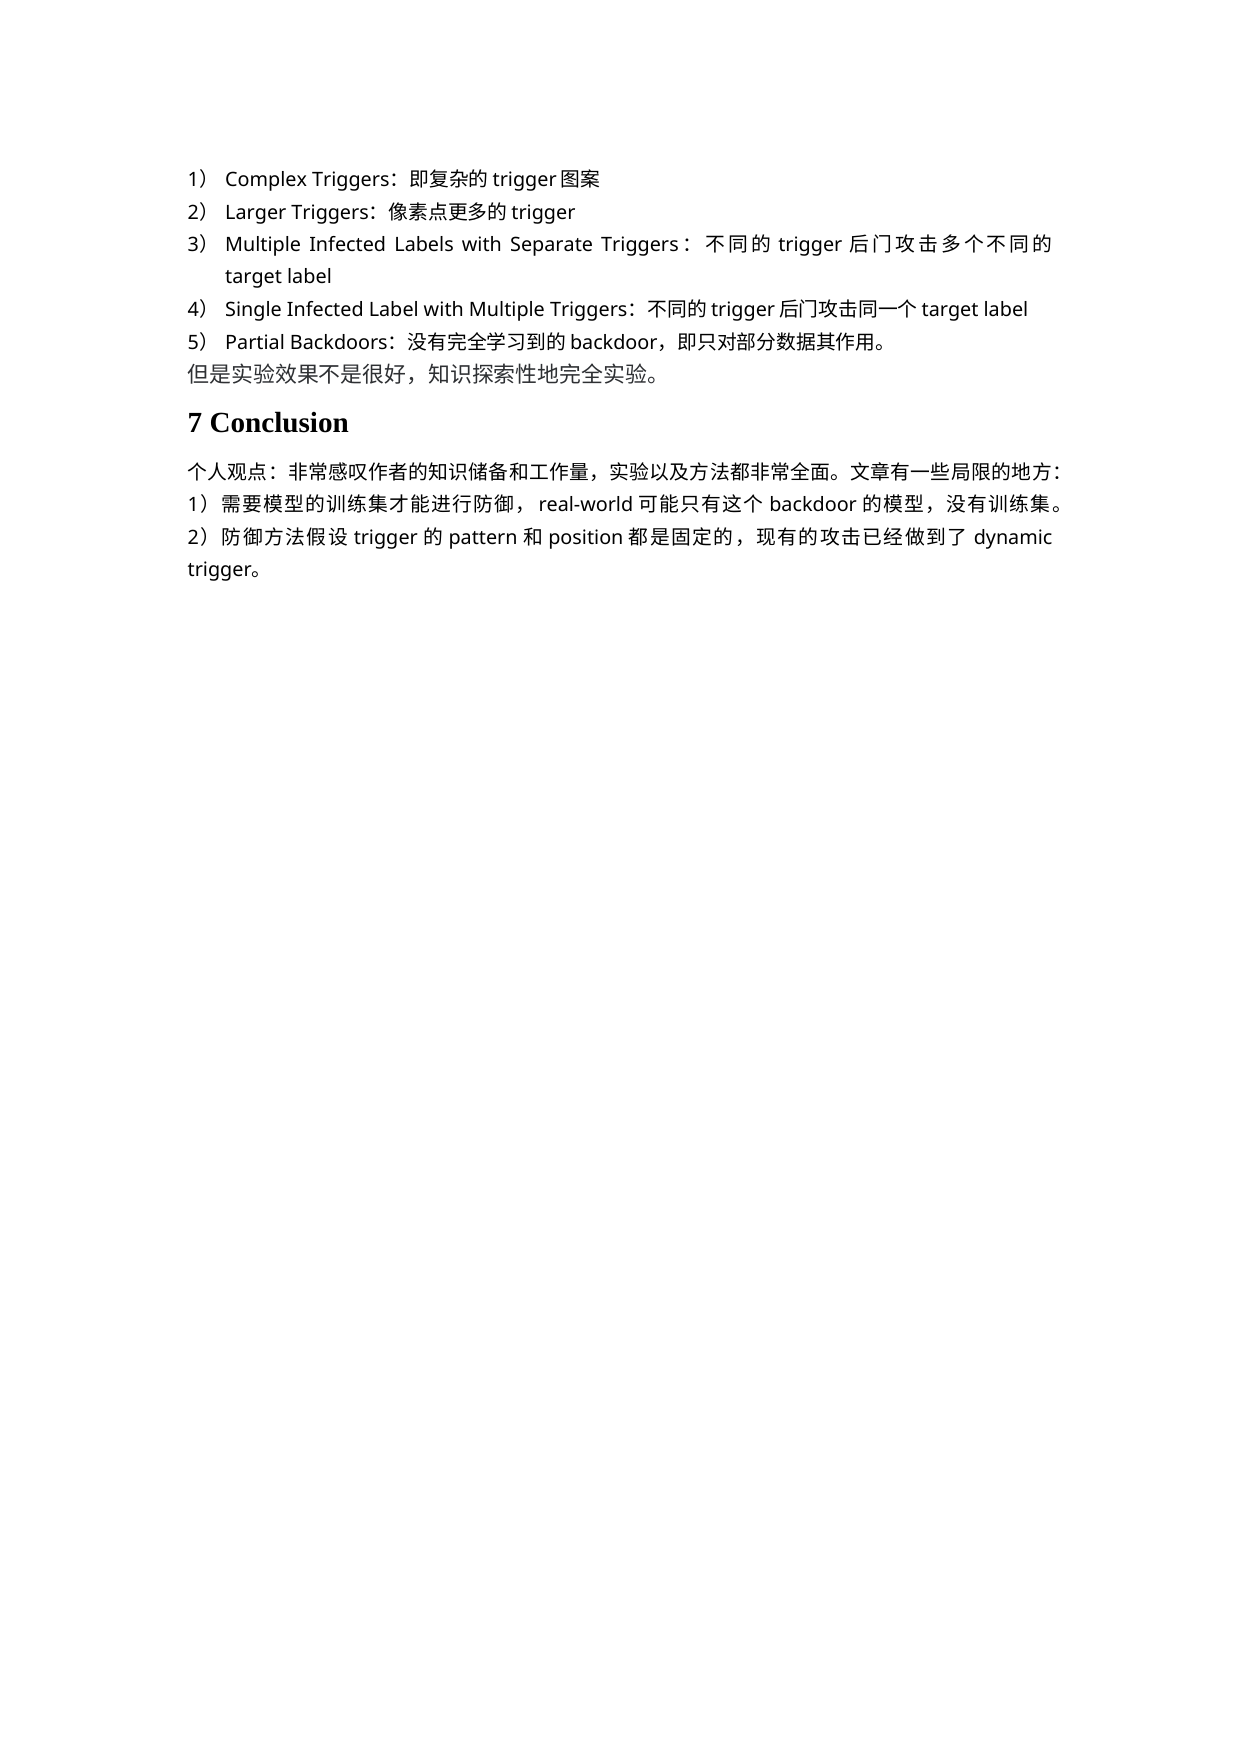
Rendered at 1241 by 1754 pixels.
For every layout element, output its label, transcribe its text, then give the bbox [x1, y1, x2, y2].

list Partial Backdoors：没有完全学习到的backdoor，即只对部分数据其作用。 [187, 324, 1053, 357]
text 个人观点：非常感叹作者的知识储备和工作量，实验以及方法都非常全面。文章有一些局限的地方：1）需要模型的训练集才能进行防御，real-world可能只有这个backdoor的模型，没有训练集。2）防御方法假设trigger的pattern和position都是固定的，现有的攻击已经做到了dynamic trigger。 [187, 454, 1053, 584]
list Larger Triggers：像素点更多的trigger [187, 194, 1053, 227]
text 但是实验效果不是很好，知识探索性地完全实验。 [187, 357, 1053, 389]
list Complex Triggers：即复杂的trigger图案 [187, 162, 1053, 194]
list Multiple Infected Labels with Separate Triggers：不同的trigger后门攻击多个不同的target label [187, 227, 1053, 292]
list Single Infected Label with Multiple Triggers：不同的trigger后门攻击同一个target label [187, 292, 1053, 324]
text 7 Conclusion [187, 389, 1053, 454]
